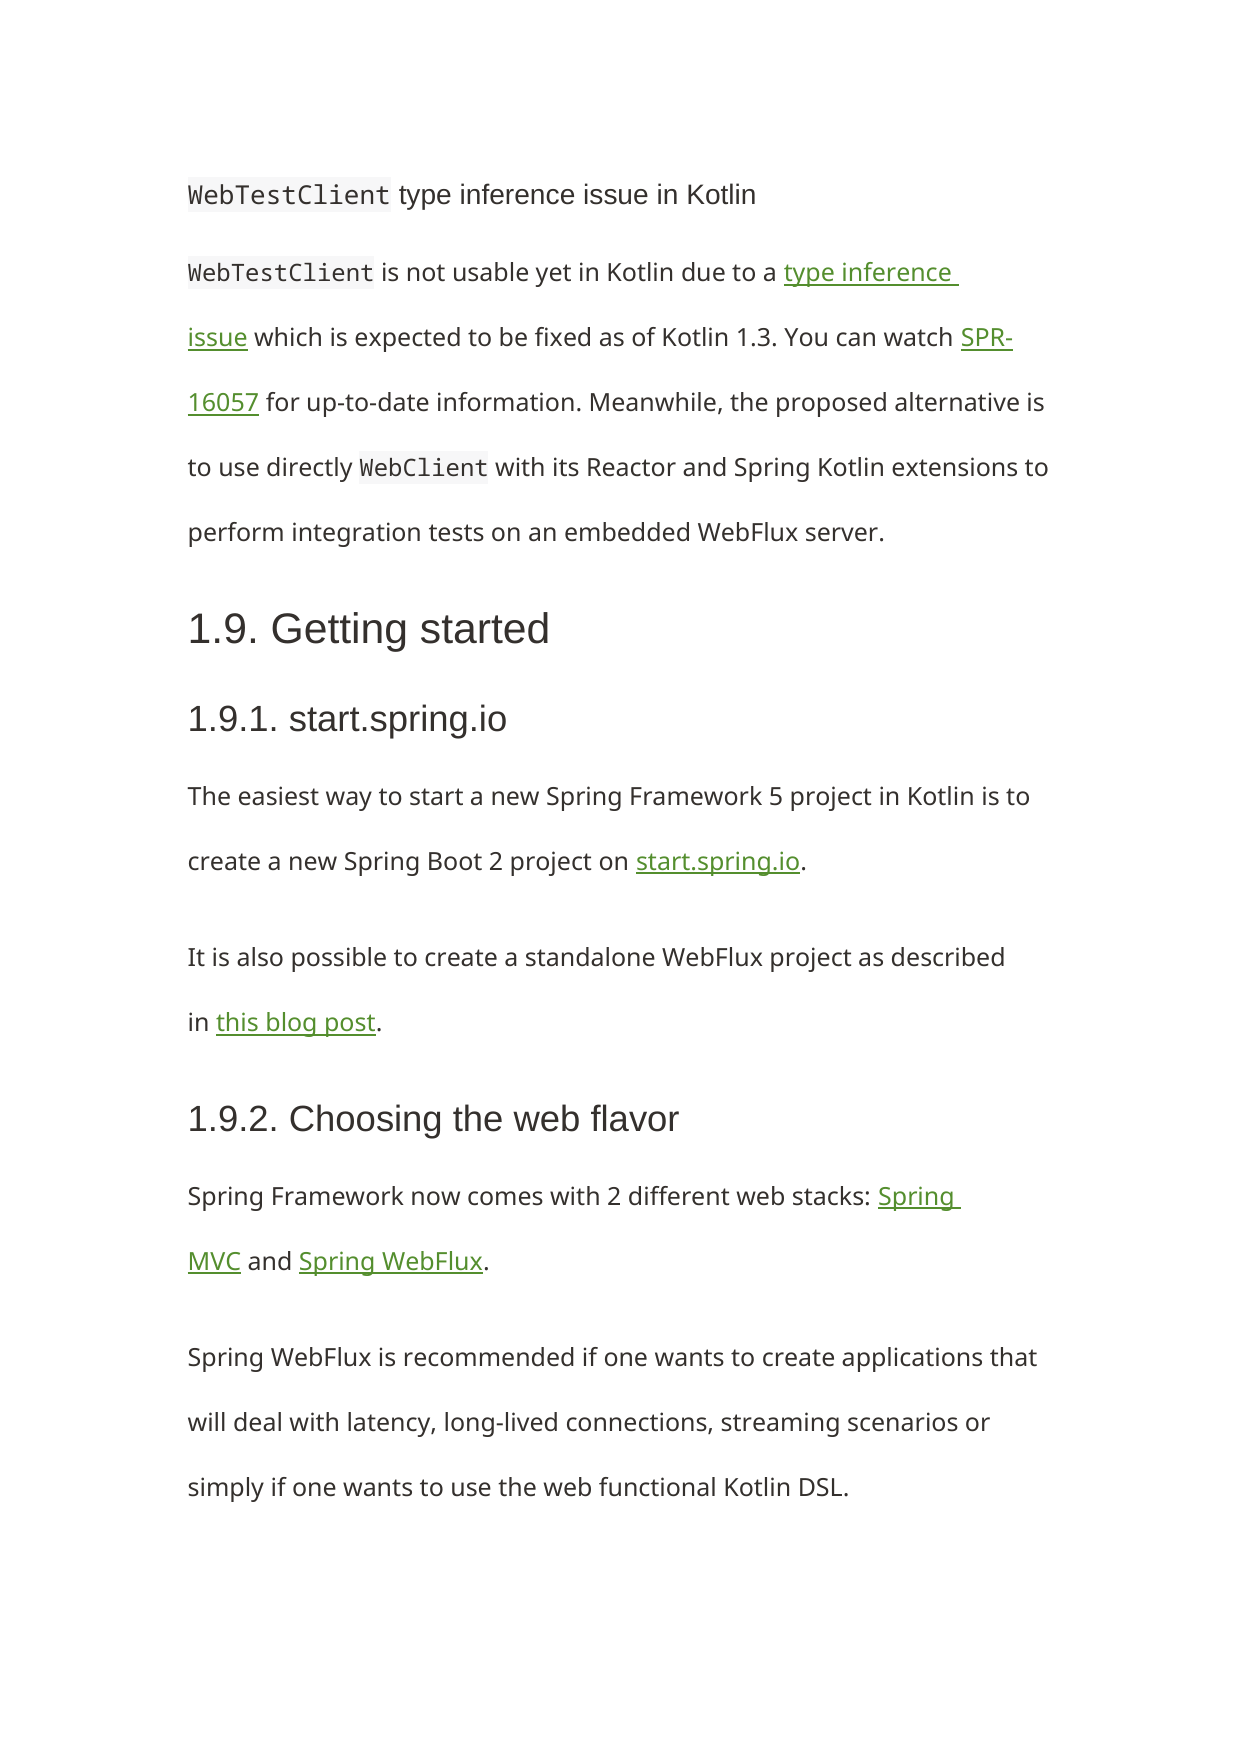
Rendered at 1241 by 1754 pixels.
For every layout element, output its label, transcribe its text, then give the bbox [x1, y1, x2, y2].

text WebTestClient is not usable yet in Kotlin due to a type inference issue which is expected to be fixed as of Kotlin 1.3. You can watch SPR-16057 for up-to-date information. Meanwhile, the proposed alternative is to use directly WebClient with its Reactor and Spring Kotlin extensions to perform integration tests on an embedded WebFlux server. [187, 239, 1053, 564]
subtitle 1.9.1. start.spring.io [187, 686, 1053, 751]
text Spring Framework now comes with 2 different web stacks: Spring MVC and Spring WebFlux. [187, 1163, 1053, 1293]
text The easiest way to start a new Spring Framework 5 project in Kotlin is to create a new Spring Boot 2 project on start.spring.io. [187, 763, 1053, 893]
subtitle 1.9.2. Choosing the web flavor [187, 1086, 1053, 1151]
subtitle 1.9. Getting started [187, 596, 1053, 661]
text It is also possible to create a standalone WebFlux project as described in this blog post. [187, 924, 1053, 1054]
subtitle WebTestClient type inference issue in Kotlin [187, 162, 1053, 227]
text Spring WebFlux is recommended if one wants to create applications that will deal with latency, long-lived connections, streaming scenarios or simply if one wants to use the web functional Kotlin DSL. [187, 1324, 1053, 1519]
